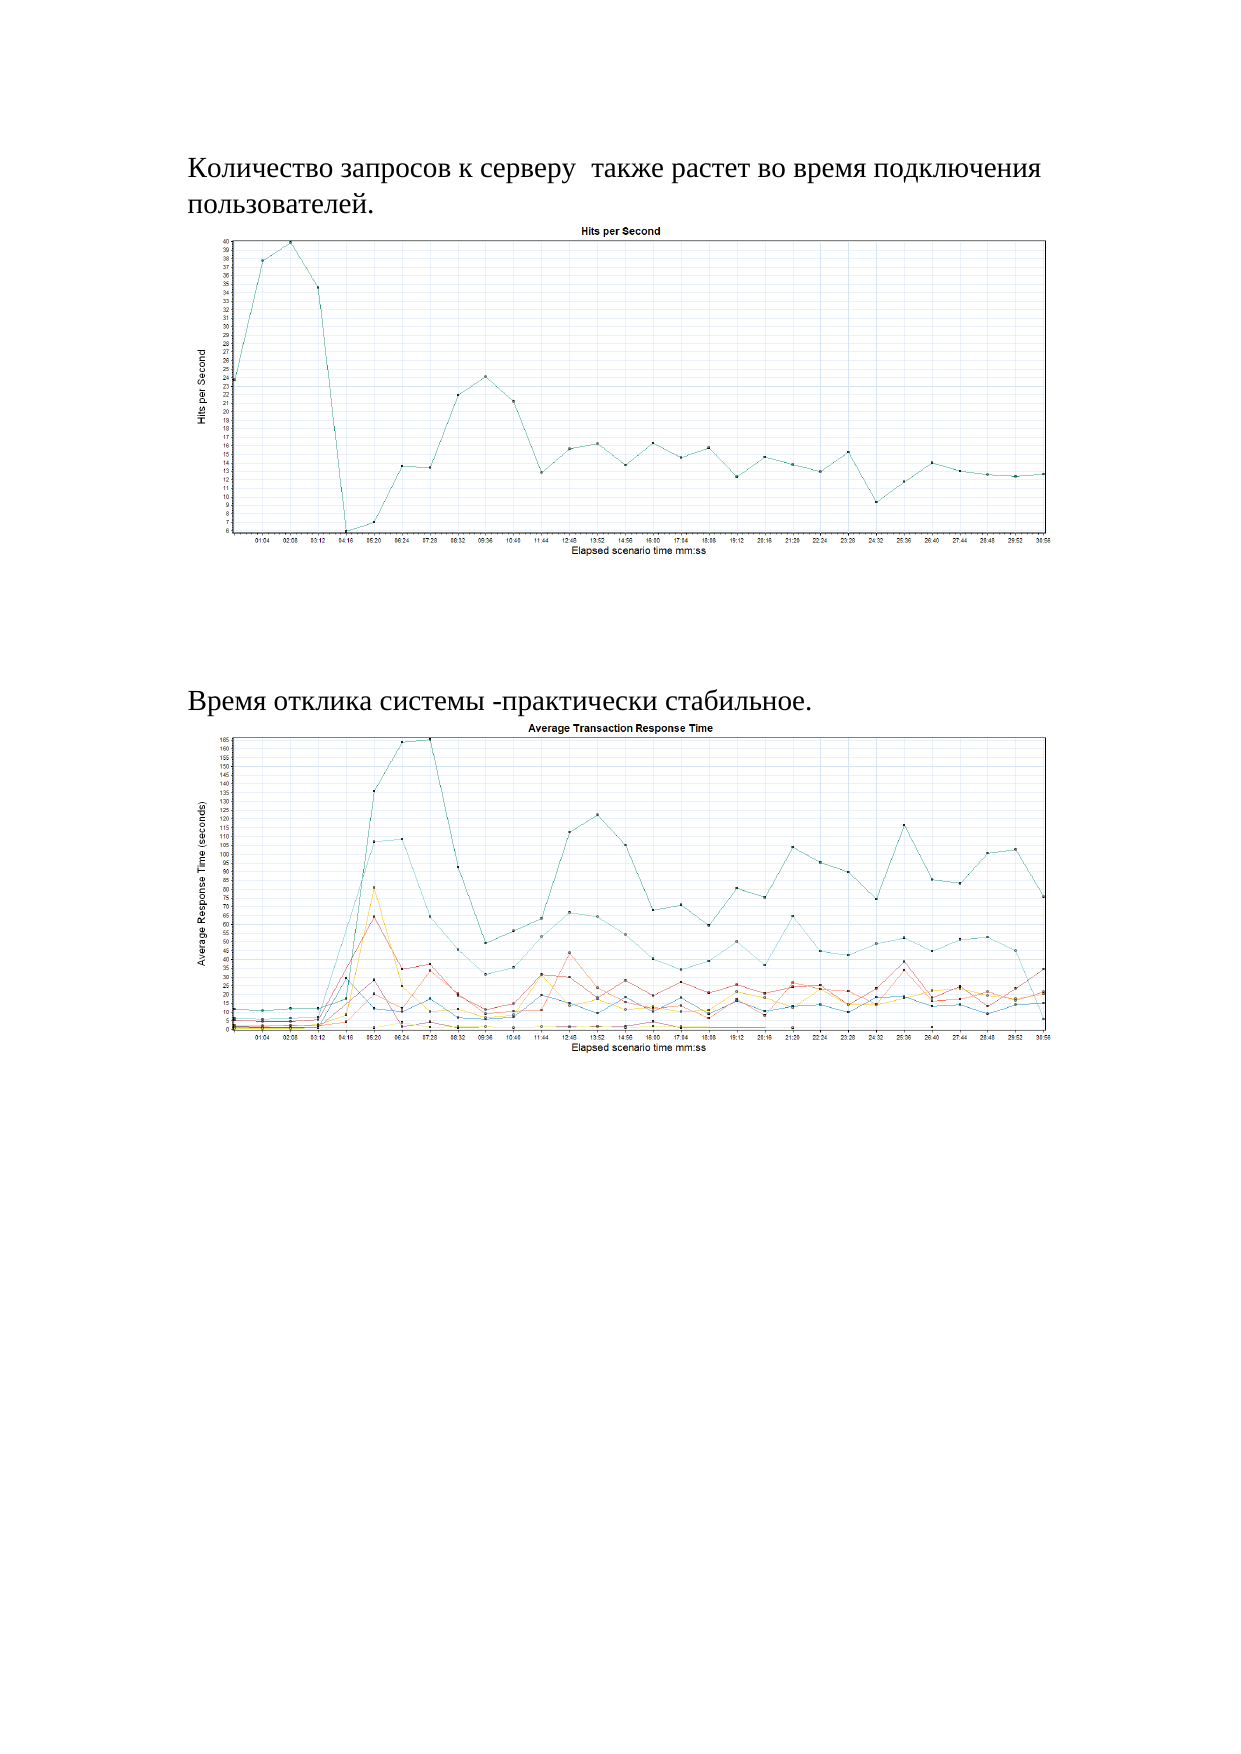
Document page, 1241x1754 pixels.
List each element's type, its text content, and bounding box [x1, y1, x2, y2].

picture [187, 221, 1053, 559]
text Время отклика системы -практически стабильное. [187, 683, 1053, 719]
text Количество запросов к серверу также растет во время подключения пользователей. [187, 150, 1053, 221]
picture [187, 719, 1053, 1056]
